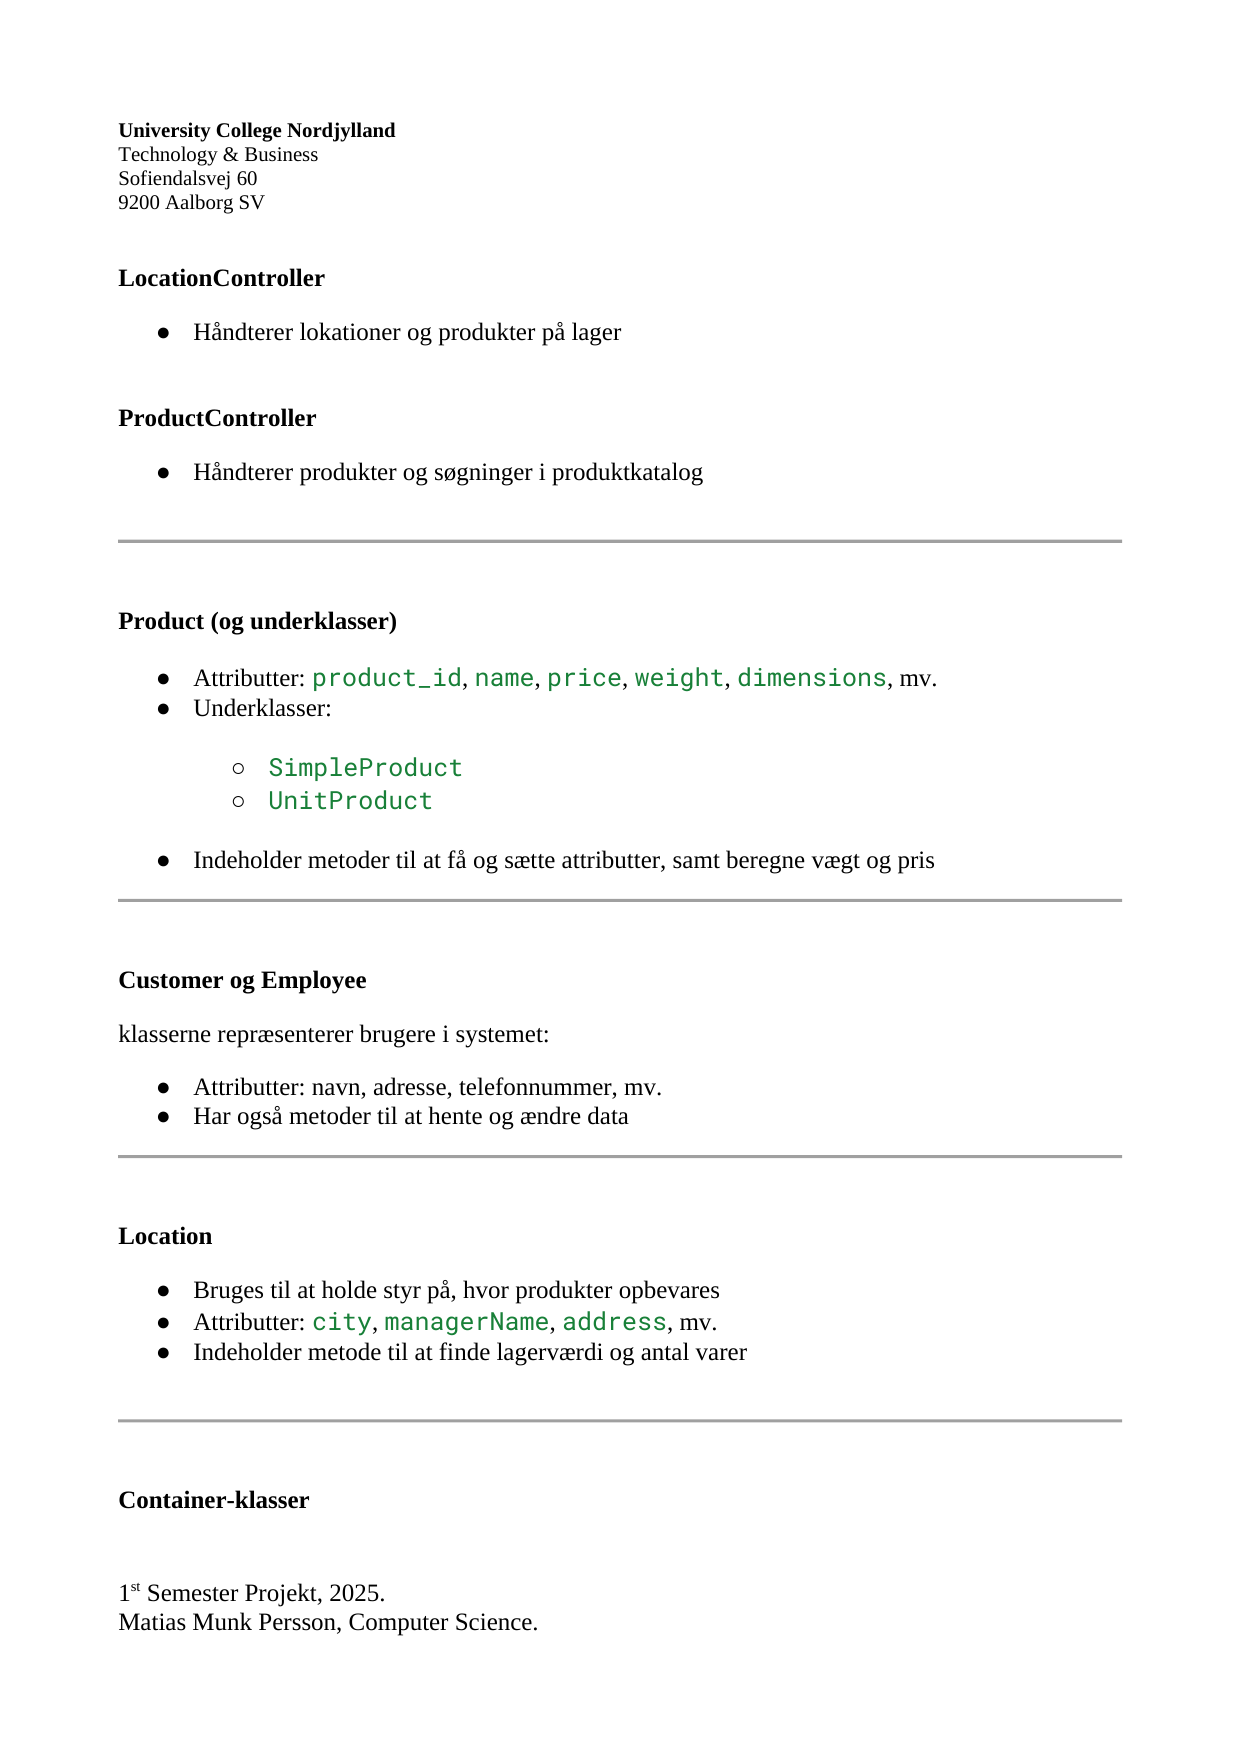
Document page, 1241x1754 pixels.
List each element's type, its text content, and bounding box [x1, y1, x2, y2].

list Indeholder metoder til at få og sætte attributter, samt beregne vægt og pris [156, 845, 1122, 874]
list Attributter: product_id, name, price, weight, dimensions, mv. [156, 660, 1122, 693]
list Indeholder metode til at finde lagerværdi og antal varer [156, 1337, 1122, 1394]
list Har også metoder til at hente og ændre data [156, 1101, 1122, 1130]
text LocationController [118, 263, 1122, 292]
text Container-klasser [118, 1486, 1122, 1514]
text Product (og underklasser) [118, 606, 1122, 635]
list UnitProduct [231, 783, 1122, 845]
text Location [118, 1221, 1122, 1250]
list Attributter: navn, adresse, telefonnummer, mv. [156, 1072, 1122, 1101]
text ProductController [118, 403, 1122, 432]
list Bruges til at holde styr på, hvor produkter opbevares [156, 1275, 1122, 1304]
list Underklasser: [156, 693, 1122, 750]
list Håndterer produkter og søgninger i produktkatalog [156, 457, 1122, 515]
text klasserne repræsenterer brugere i systemet: [118, 1019, 1122, 1047]
list Håndterer lokationer og produkter på lager [156, 317, 1122, 374]
list SimpleProduct [231, 750, 1122, 783]
list Attributter: city, managerName, address, mv. [156, 1304, 1122, 1337]
text Customer og Employee [118, 965, 1122, 994]
